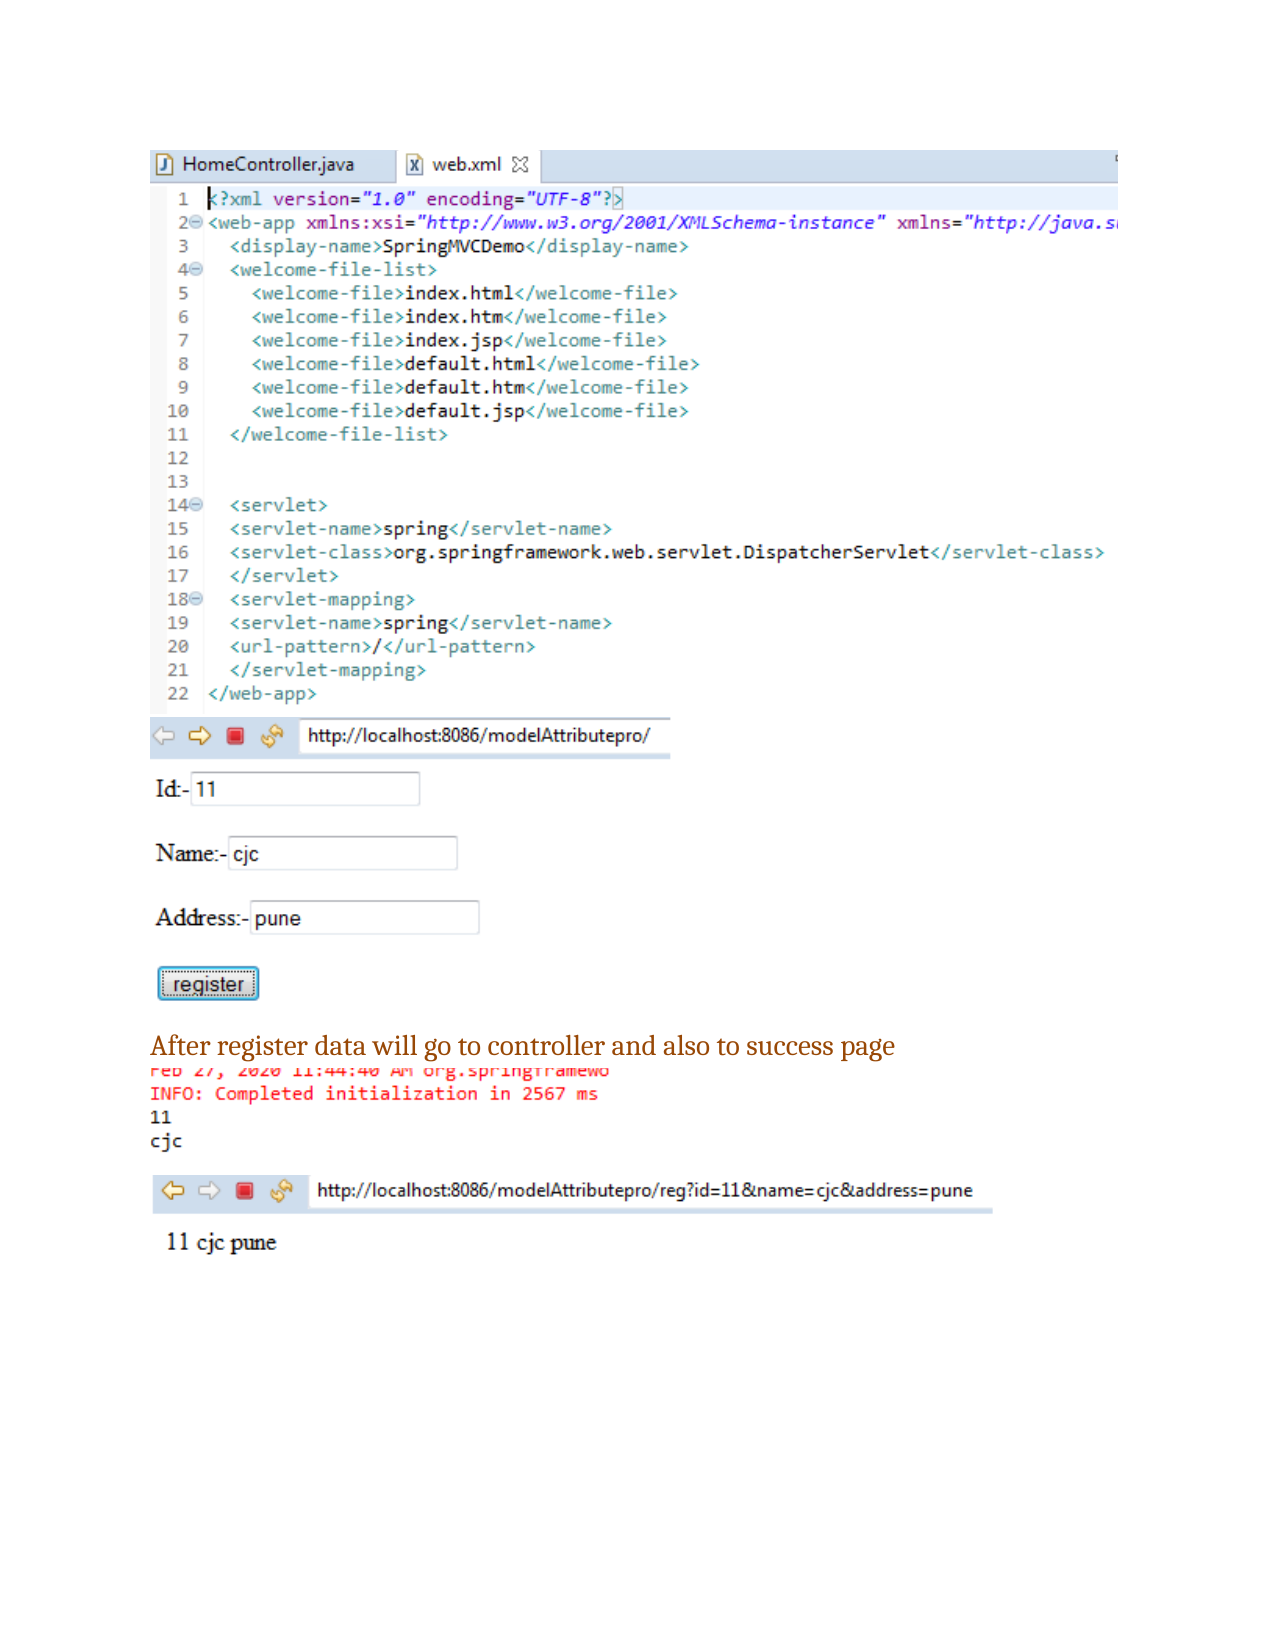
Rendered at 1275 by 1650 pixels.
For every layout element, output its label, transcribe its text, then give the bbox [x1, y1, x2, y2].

picture [150, 1068, 610, 1171]
picture [150, 150, 1118, 714]
text After register data will go to controller and also to success page [150, 1029, 1125, 1063]
picture [150, 1175, 993, 1289]
picture [150, 717, 671, 1026]
